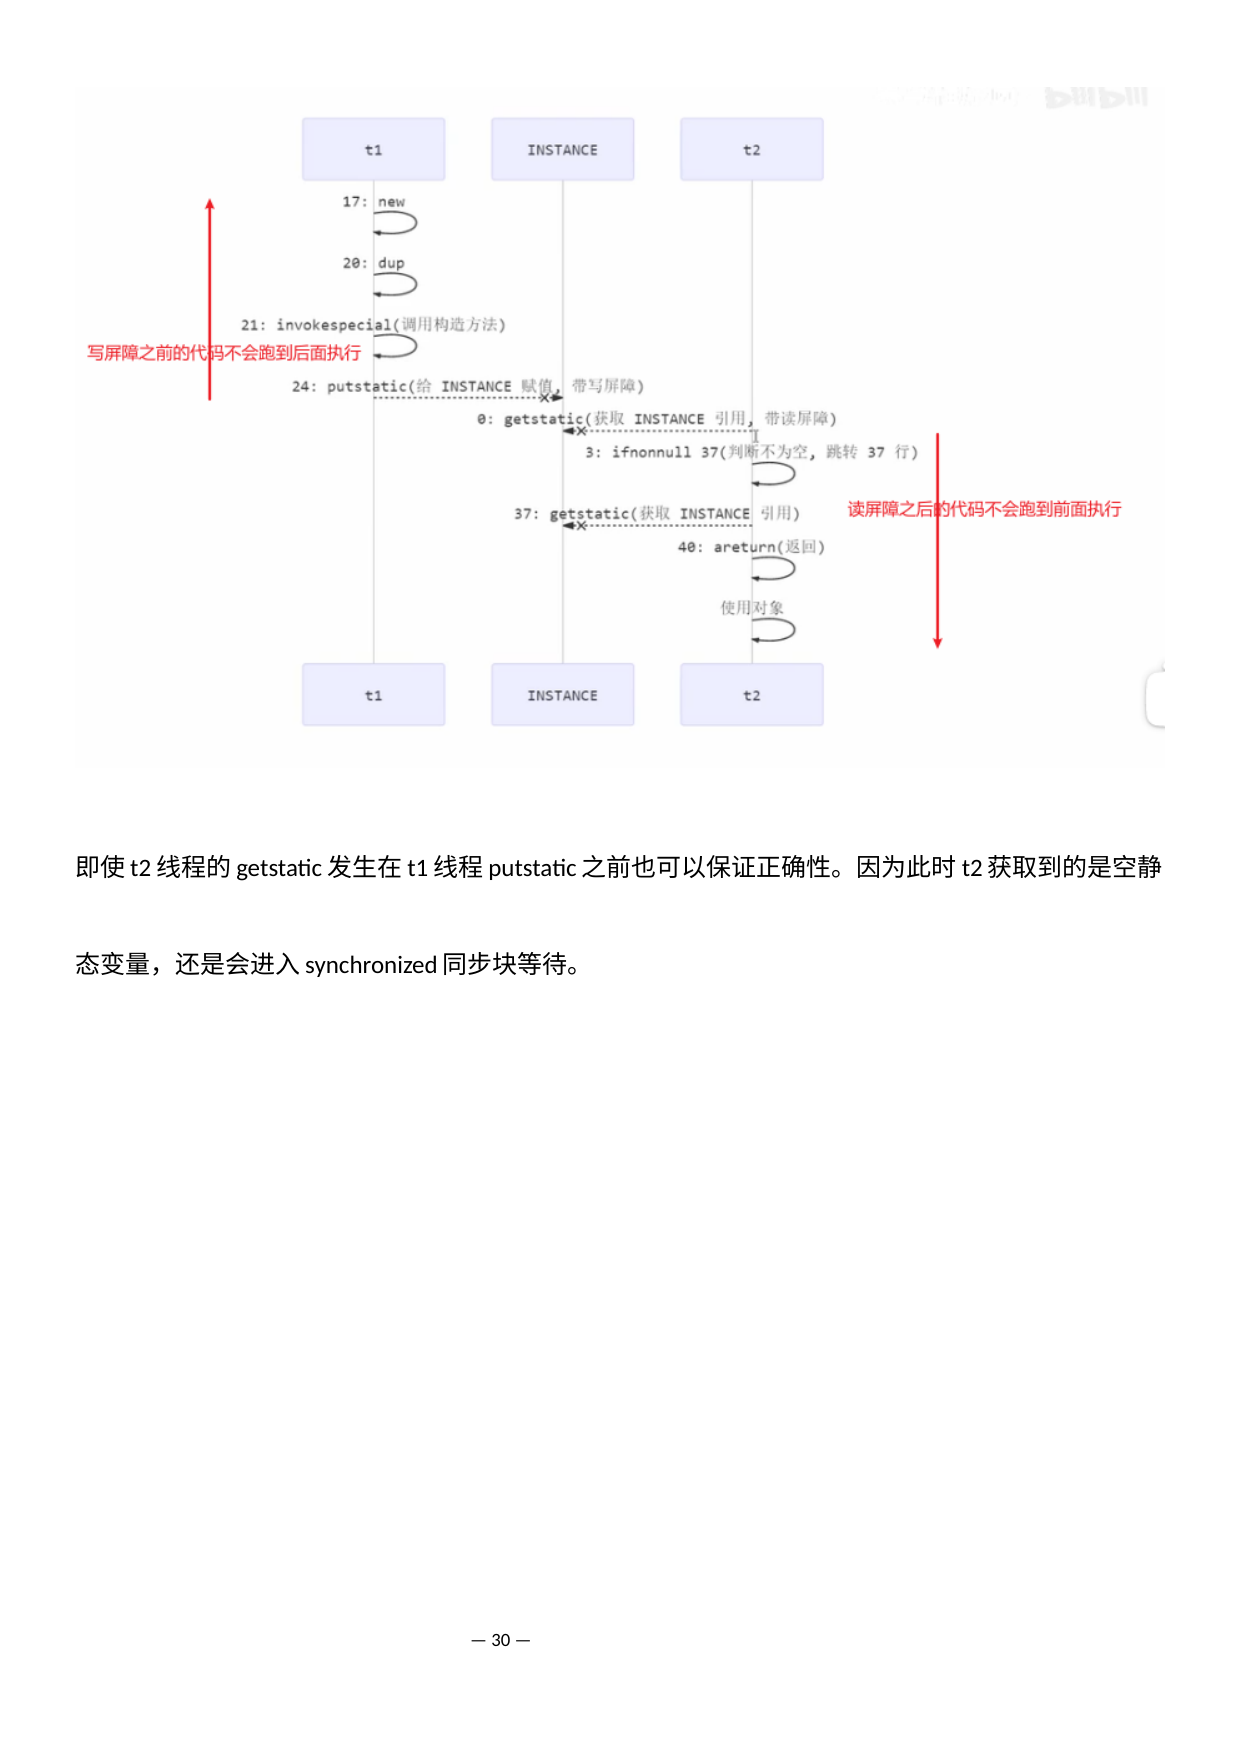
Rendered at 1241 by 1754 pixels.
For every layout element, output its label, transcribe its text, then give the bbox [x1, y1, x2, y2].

text 即使t2线程的getstatic发生在t1线程putstatic之前也可以保证正确性。因为此时t2获取到的是空静态变量，还是会进入synchronized同步块等待。 [75, 833, 1165, 996]
picture [75, 87, 1165, 768]
